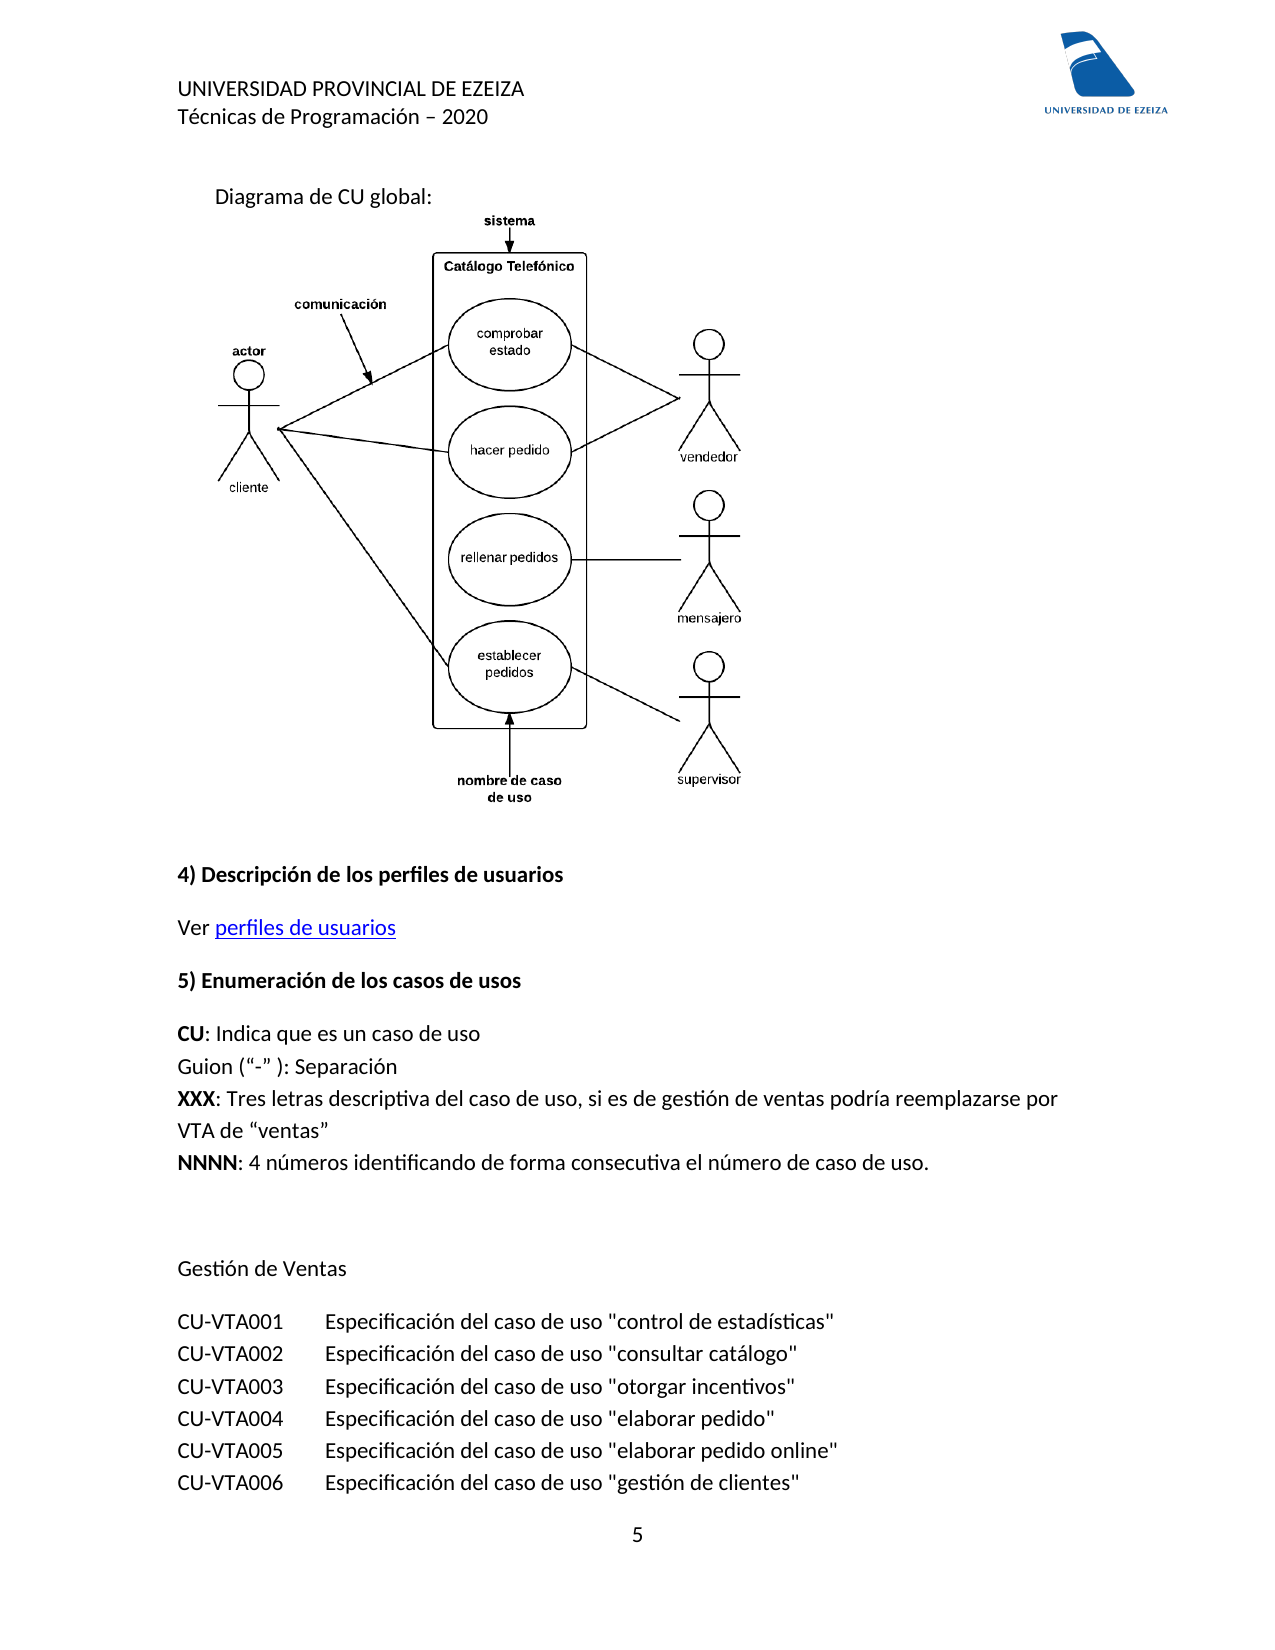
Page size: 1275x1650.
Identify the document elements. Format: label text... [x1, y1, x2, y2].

text CU-VTA001 Especificación del caso de uso "control de estadísticas" CU-VTA002 Especificación del caso de uso "consultar catálogo" CU-VTA003 Especificación del caso de uso "otorgar incentivos" CU-VTA004 Especificación del caso de uso "elaborar pedido" CU-VTA005 Especificación del caso de uso "elaborar pedido online" CU-VTA006 Especificación del caso de uso "gestión de clientes" [177, 1307, 1098, 1496]
picture [214, 214, 745, 804]
picture [1000, 12, 1203, 144]
text 5) Enumeración de los casos de usos [177, 967, 1098, 994]
text Gestión de Ventas [177, 1254, 1098, 1282]
text 4) Descripción de los perfiles de usuarios [177, 861, 1098, 888]
text CU: Indica que es un caso de uso Guion (“-” ): Separación XXX: Tres letras descriptiva del caso de uso, si es de gestión de ventas podría reemplazarse por VTA de “ventas” NNNN: 4 números identificando de forma consecutiva el número de caso de uso. [177, 1019, 1098, 1176]
text Ver perfiles de usuarios [177, 913, 1098, 942]
